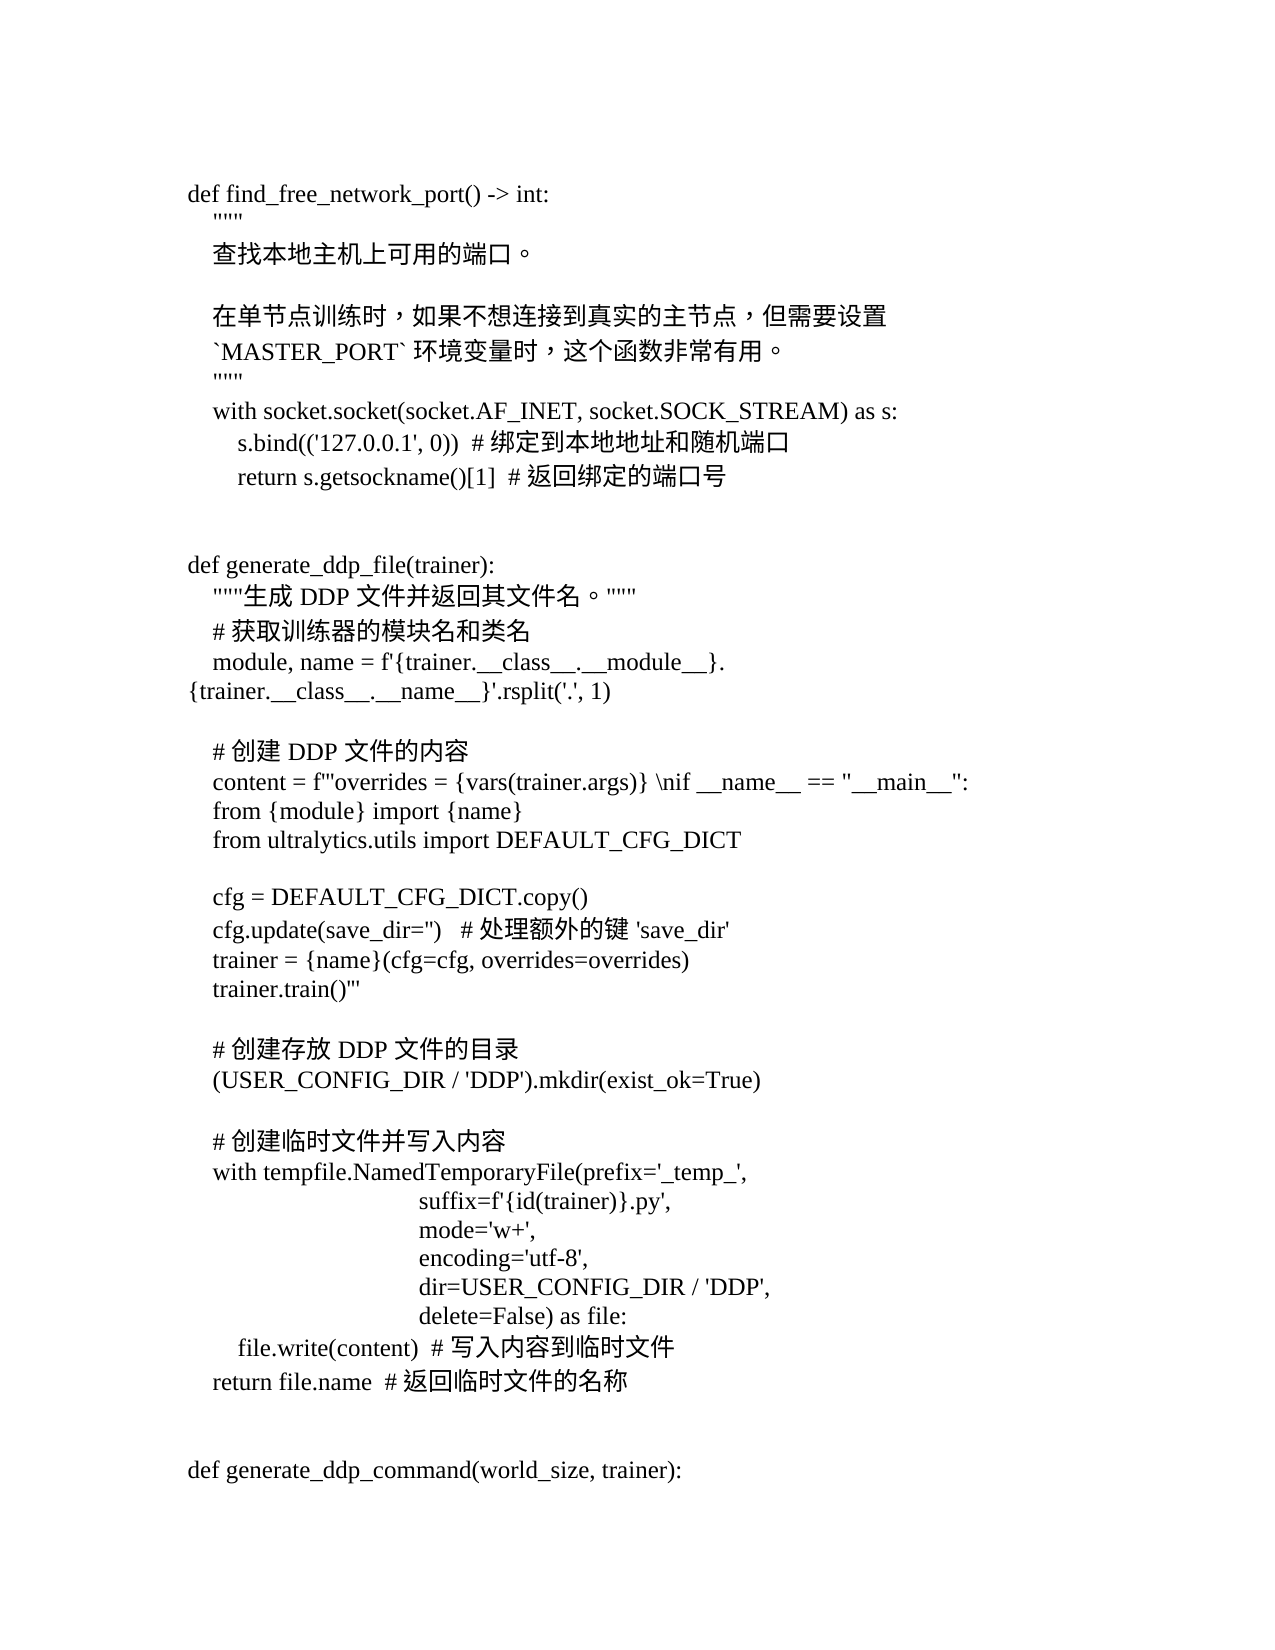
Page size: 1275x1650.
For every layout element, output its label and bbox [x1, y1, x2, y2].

text [187, 150, 1087, 1484]
